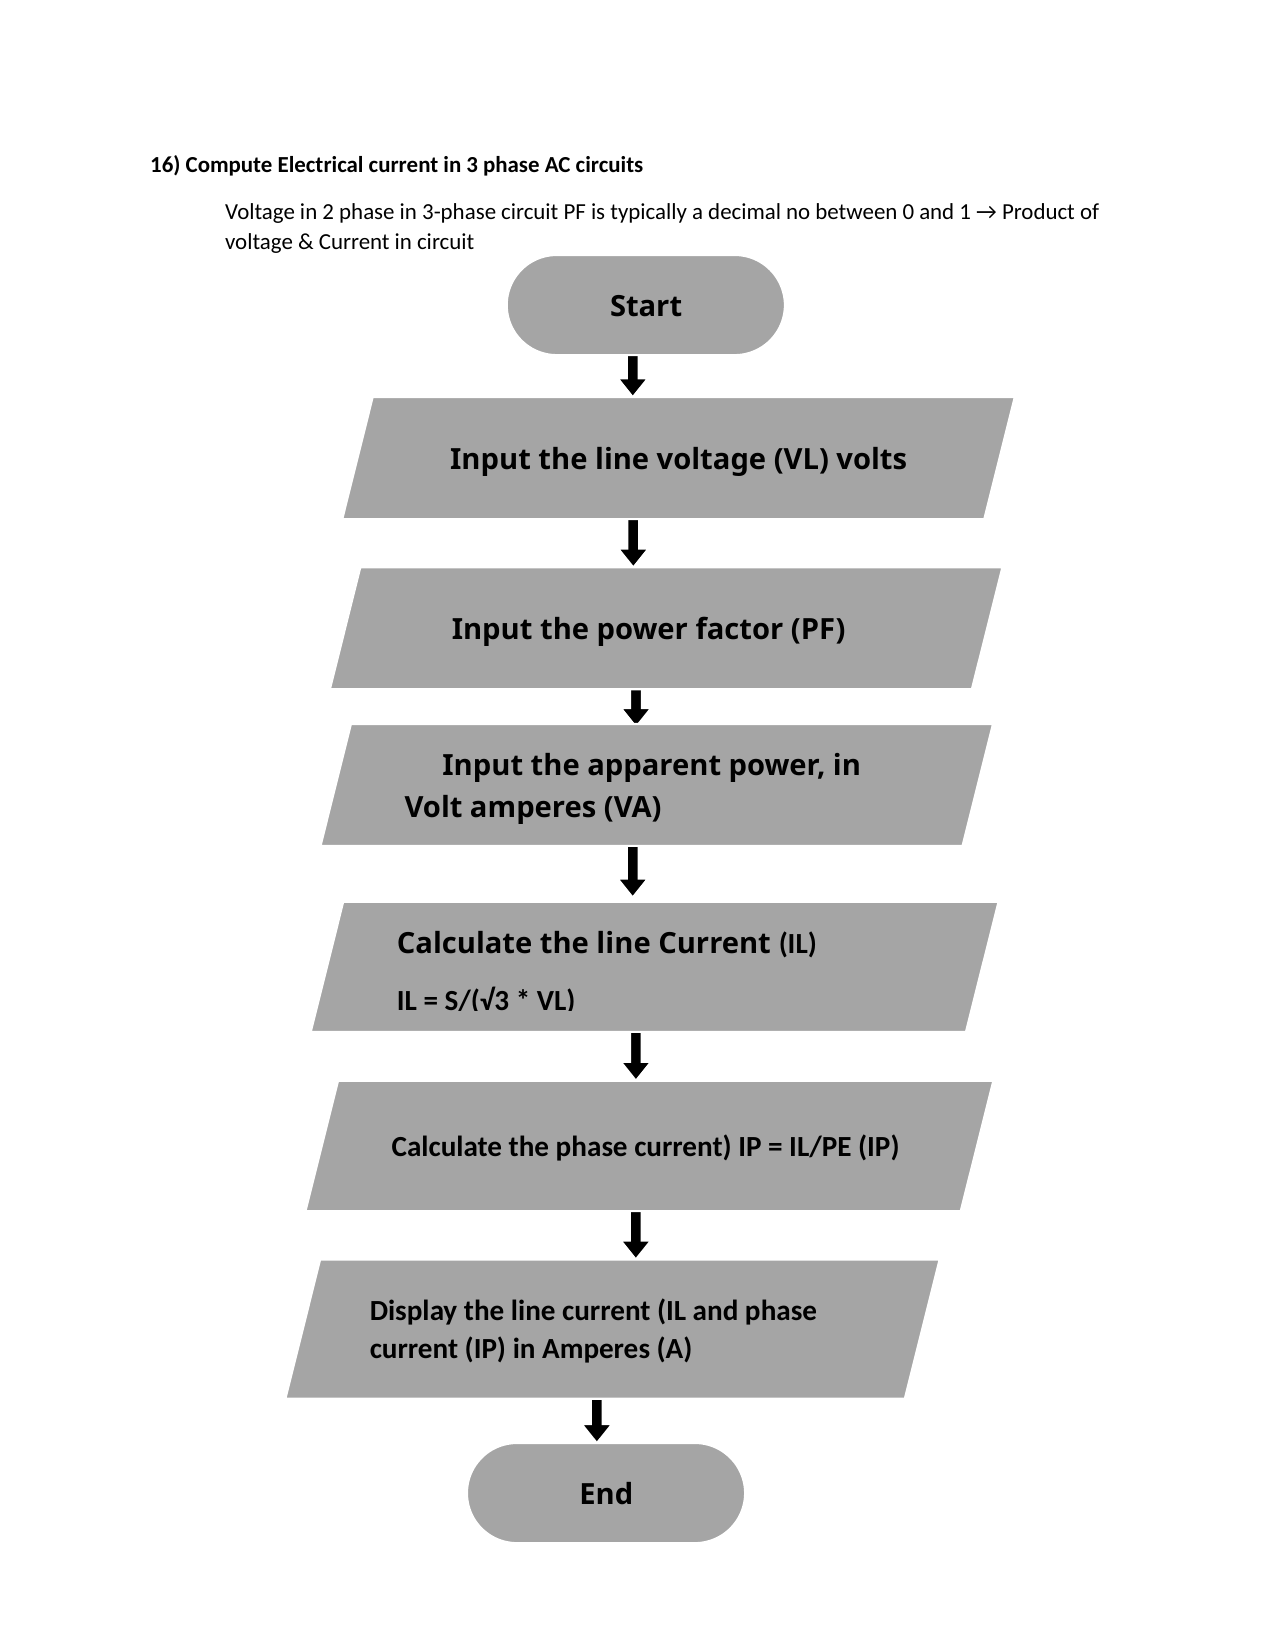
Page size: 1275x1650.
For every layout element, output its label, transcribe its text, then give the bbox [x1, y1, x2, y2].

text 16) Compute Electrical current in 3 phase AC circuits [150, 150, 1125, 178]
text Voltage in 2 phase in 3-phase circuit PF is typically a decimal no between 0 and 1 → Product of voltage & Current in circuit [225, 197, 1125, 255]
